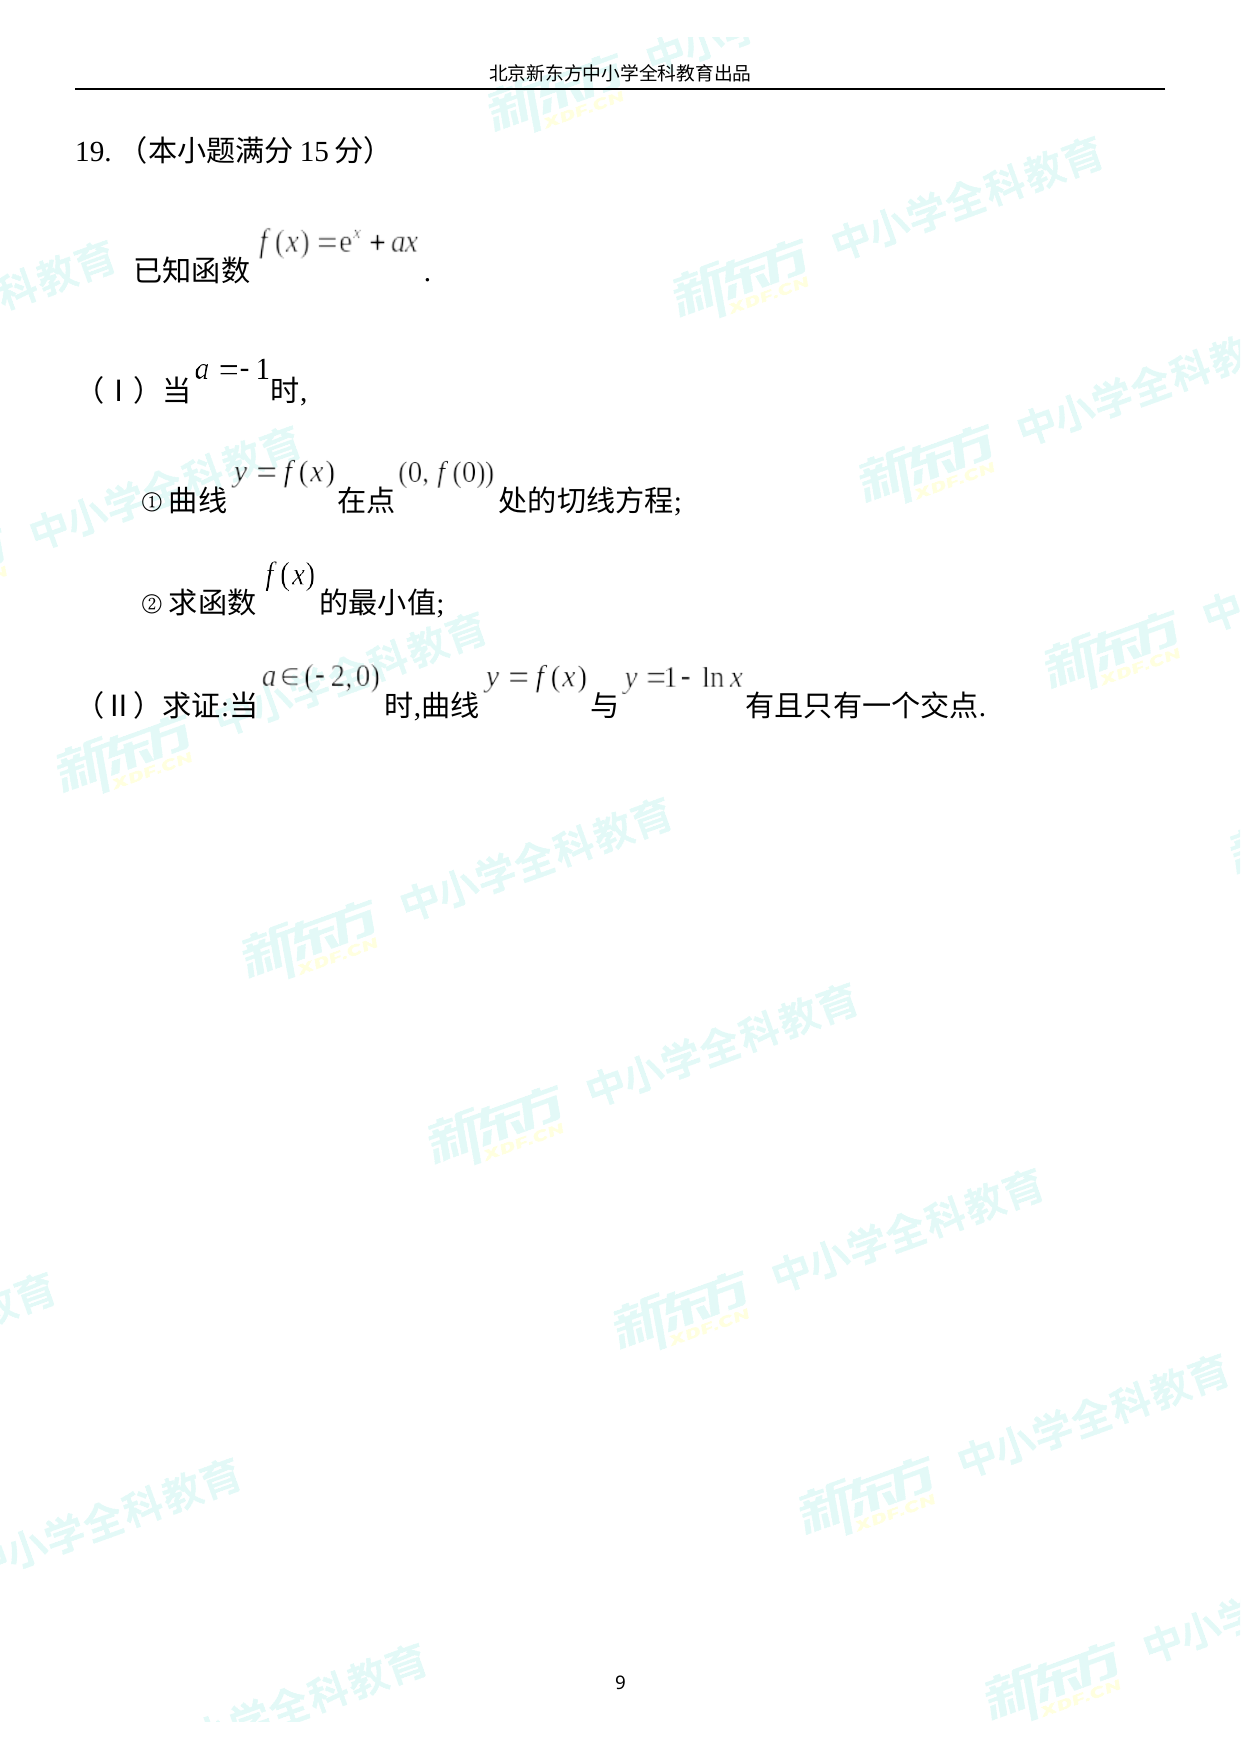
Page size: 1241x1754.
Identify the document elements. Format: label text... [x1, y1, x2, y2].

text ②求函数的最小值; [141, 558, 1165, 623]
text （Ⅱ）求证:当时,曲线与有且只有一个交点. [75, 660, 1165, 725]
text 19. （本小题满分15分） [75, 116, 1165, 181]
text ①曲线在点处的切线方程; [141, 456, 1165, 521]
text （Ⅰ）当时, [75, 353, 1165, 418]
text 已知函数. [75, 218, 1165, 316]
